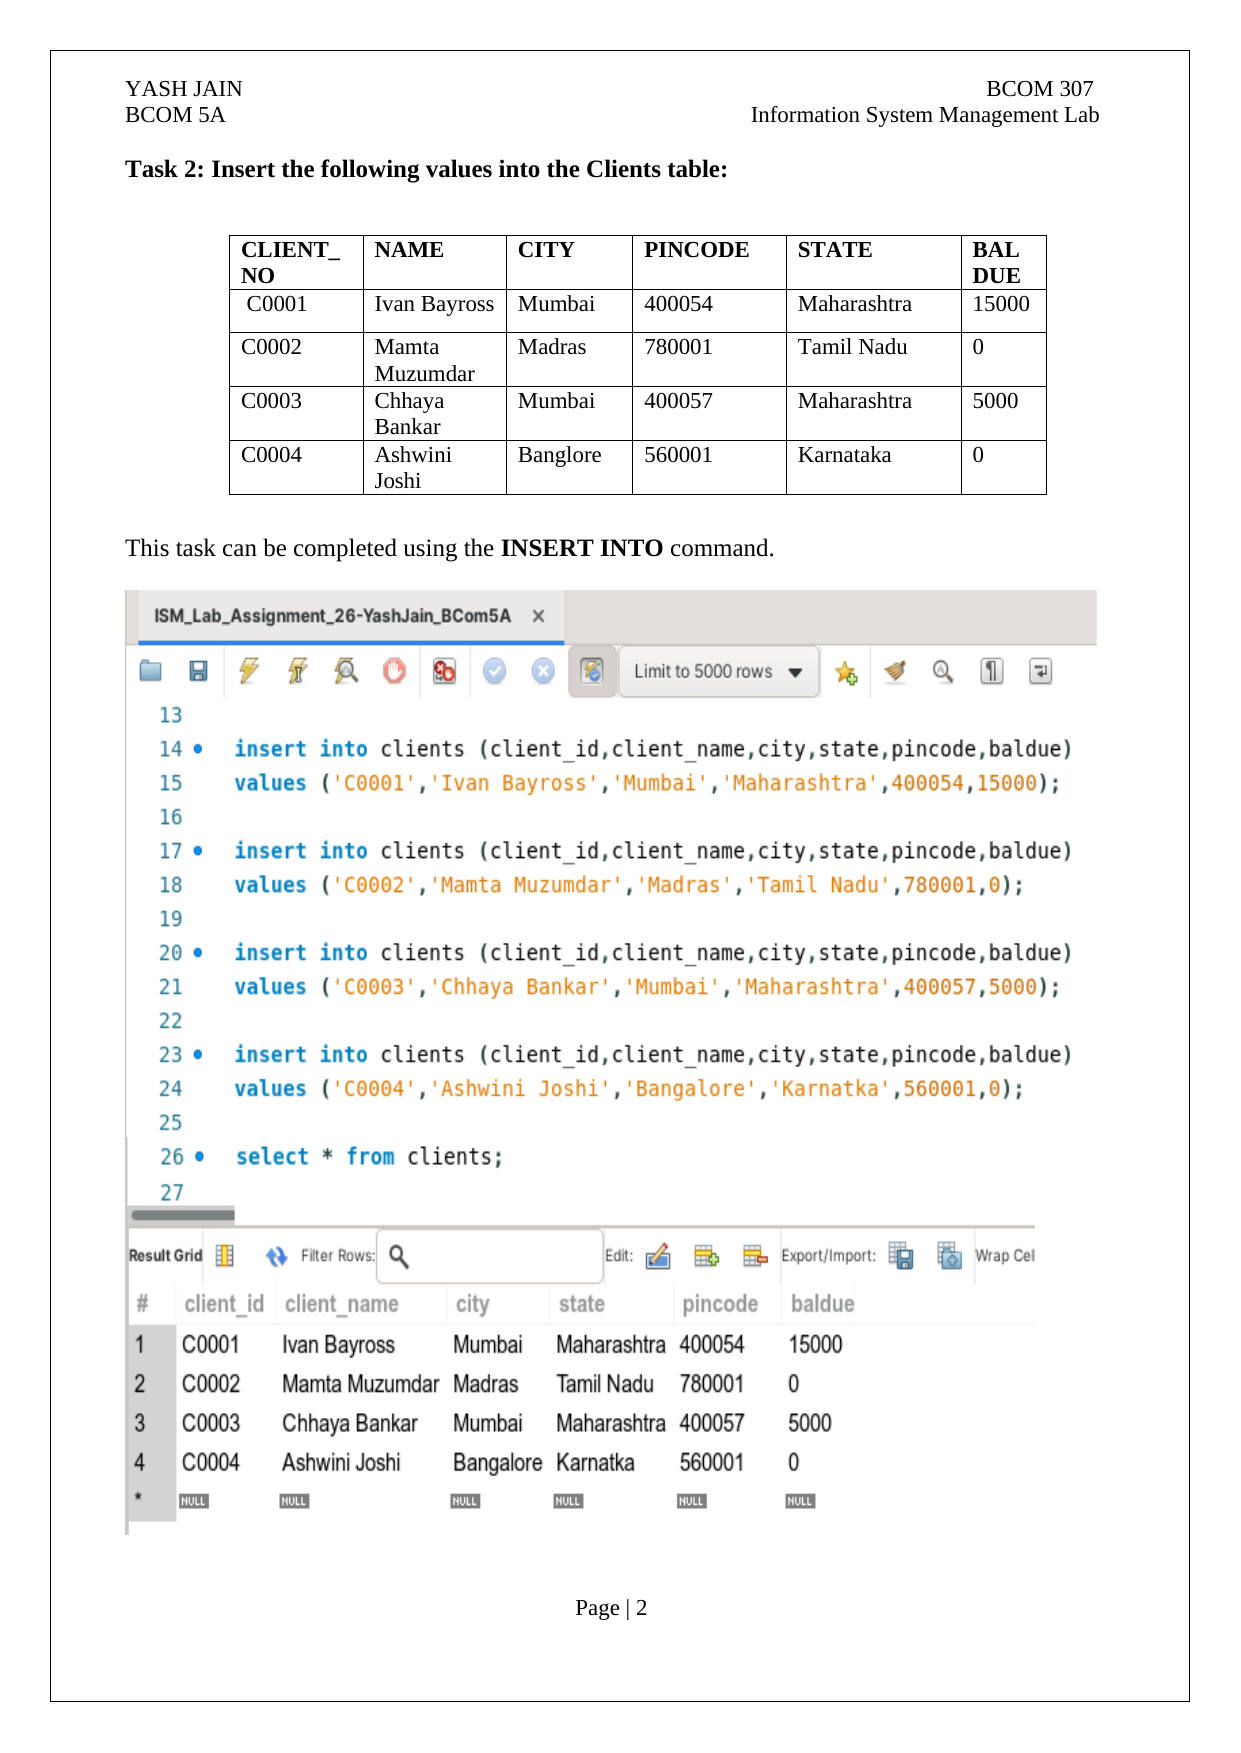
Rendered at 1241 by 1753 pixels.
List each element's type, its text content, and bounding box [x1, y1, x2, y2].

table_header BALDUE [962, 236, 1046, 288]
table_cell Karnataka [787, 441, 961, 493]
table_cell Maharashtra [787, 387, 961, 440]
table_cell Tamil Nadu [787, 333, 961, 386]
table_cell Maharashtra [787, 290, 961, 332]
table_header STATE [787, 236, 961, 288]
table_cell Banglore [507, 441, 632, 493]
table_header PINCODE [633, 236, 786, 288]
table_header CLIENT_NO [230, 236, 363, 288]
table_cell C0003 [230, 387, 363, 440]
table_cell 0 [962, 333, 1046, 386]
table_cell Mumbai [507, 290, 632, 332]
table_cell Ashwini Joshi [364, 441, 506, 493]
table_header CITY [507, 236, 632, 288]
table_cell 5000 [962, 387, 1046, 440]
table_cell 15000 [962, 290, 1046, 332]
table_cell 560001 [633, 441, 786, 493]
table_cell Mamta Muzumdar [364, 333, 506, 386]
table_cell C0001 [230, 290, 363, 332]
picture [125, 590, 1097, 1535]
table_cell Chhaya Bankar [364, 387, 506, 440]
text This task can be completed using the INSERT INTO command. [125, 533, 1097, 561]
table_cell 400054 [633, 290, 786, 332]
text Task 2: Insert the following values into the Clients table: [125, 154, 1097, 183]
table_cell C0002 [230, 333, 363, 386]
table_cell Madras [507, 333, 632, 386]
table_cell Mumbai [507, 387, 632, 440]
table_header NAME [364, 236, 506, 288]
table_cell Ivan Bayross [364, 290, 506, 332]
table_cell C0004 [230, 441, 363, 493]
table_cell 400057 [633, 387, 786, 440]
table_cell 780001 [633, 333, 786, 386]
table_cell 0 [962, 441, 1046, 493]
